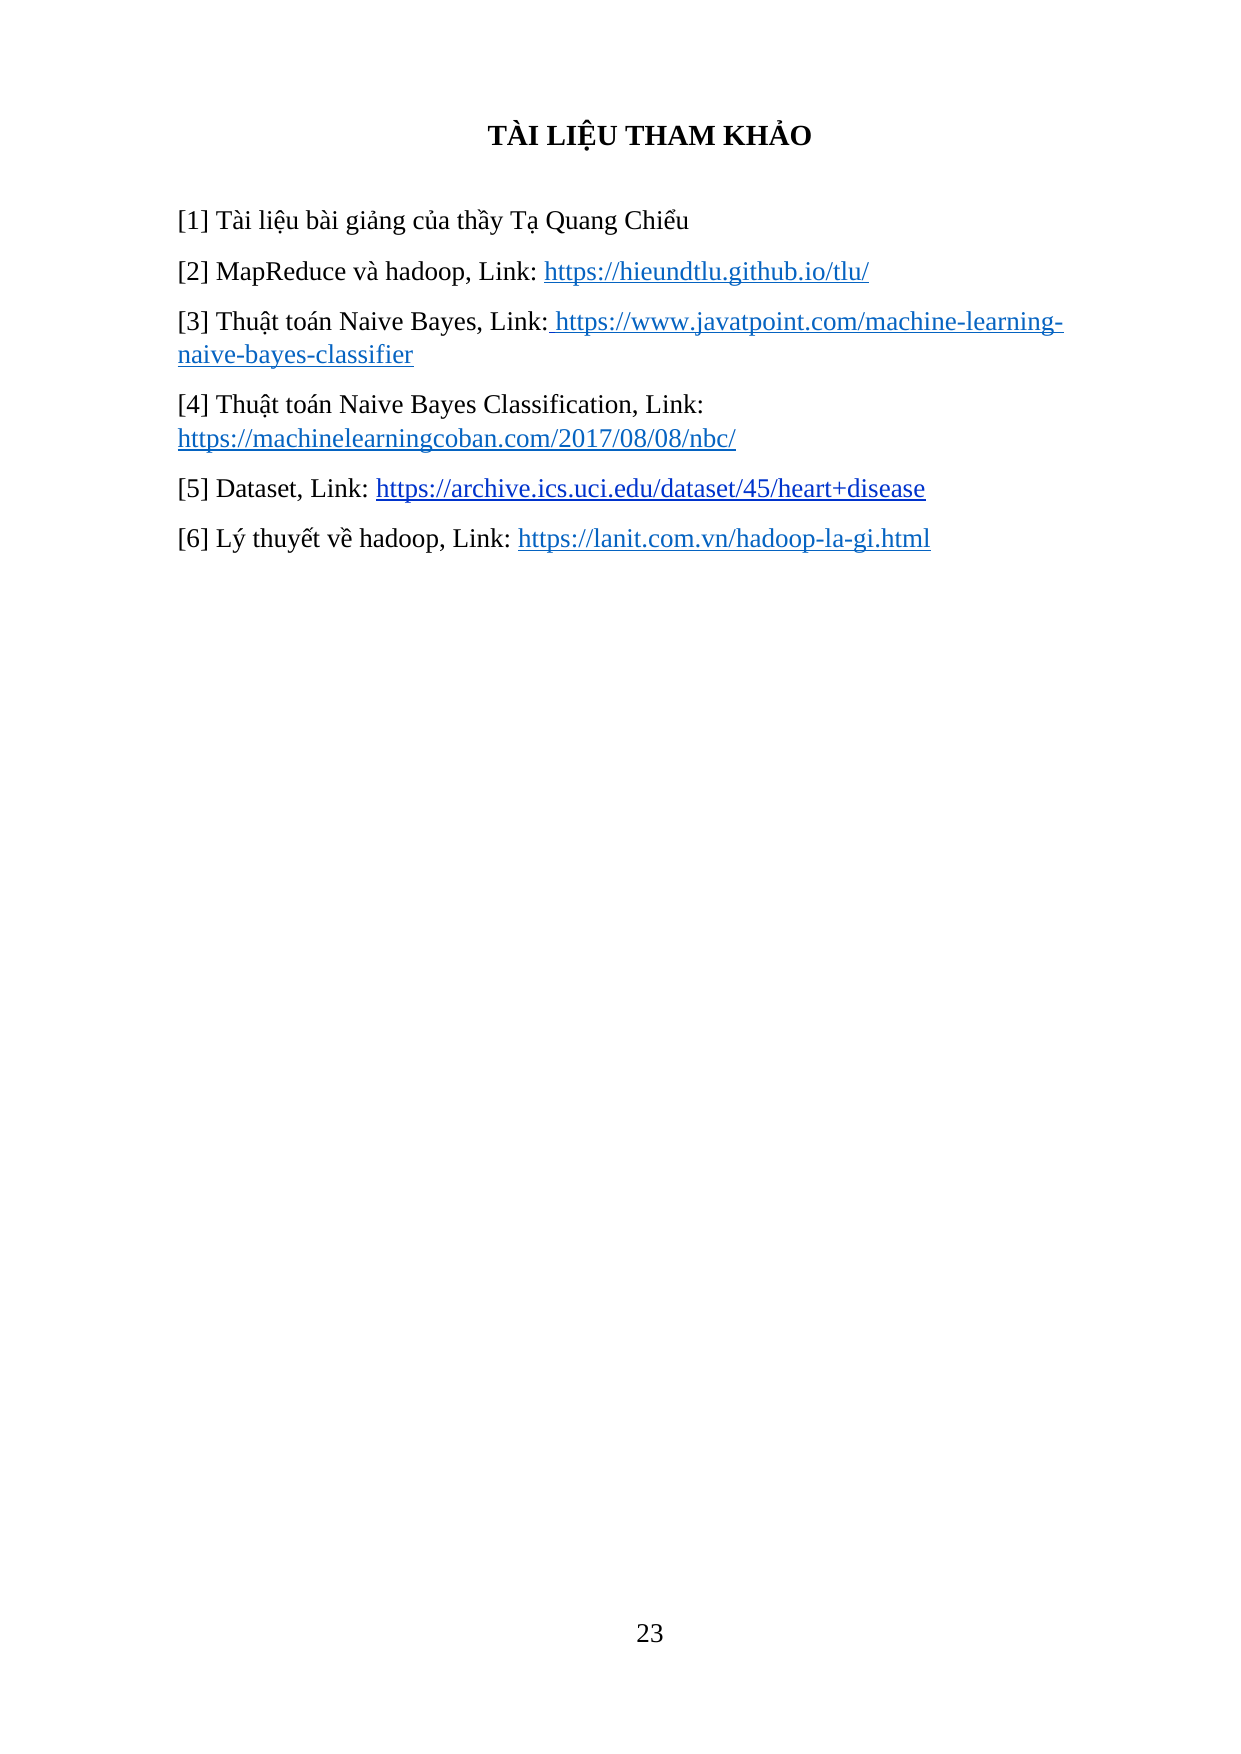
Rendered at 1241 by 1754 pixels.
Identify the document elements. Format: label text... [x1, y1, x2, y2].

text [6] Lý thuyết về hadoop, Link: https://lanit.com.vn/hadoop-la-gi.html [177, 523, 1122, 554]
subtitle TÀI LIỆU THAM KHẢO [177, 118, 1122, 152]
text [1] Tài liệu bài giảng của thầy Tạ Quang Chiểu [177, 204, 1122, 236]
text [3] Thuật toán Naive Bayes, Link: https://www.javatpoint.com/machine-learning-naive-bayes-classifier [177, 305, 1122, 369]
text [4] Thuật toán Naive Bayes Classification, Link: https://machinelearningcoban.com/2017/08/08/nbc/ [177, 389, 1122, 453]
text [5] Dataset, Link: https://archive.ics.uci.edu/dataset/45/heart+disease [177, 472, 1122, 503]
text [2] MapReduce và hadoop, Link: https://hieundtlu.github.io/tlu/ [177, 255, 1122, 286]
